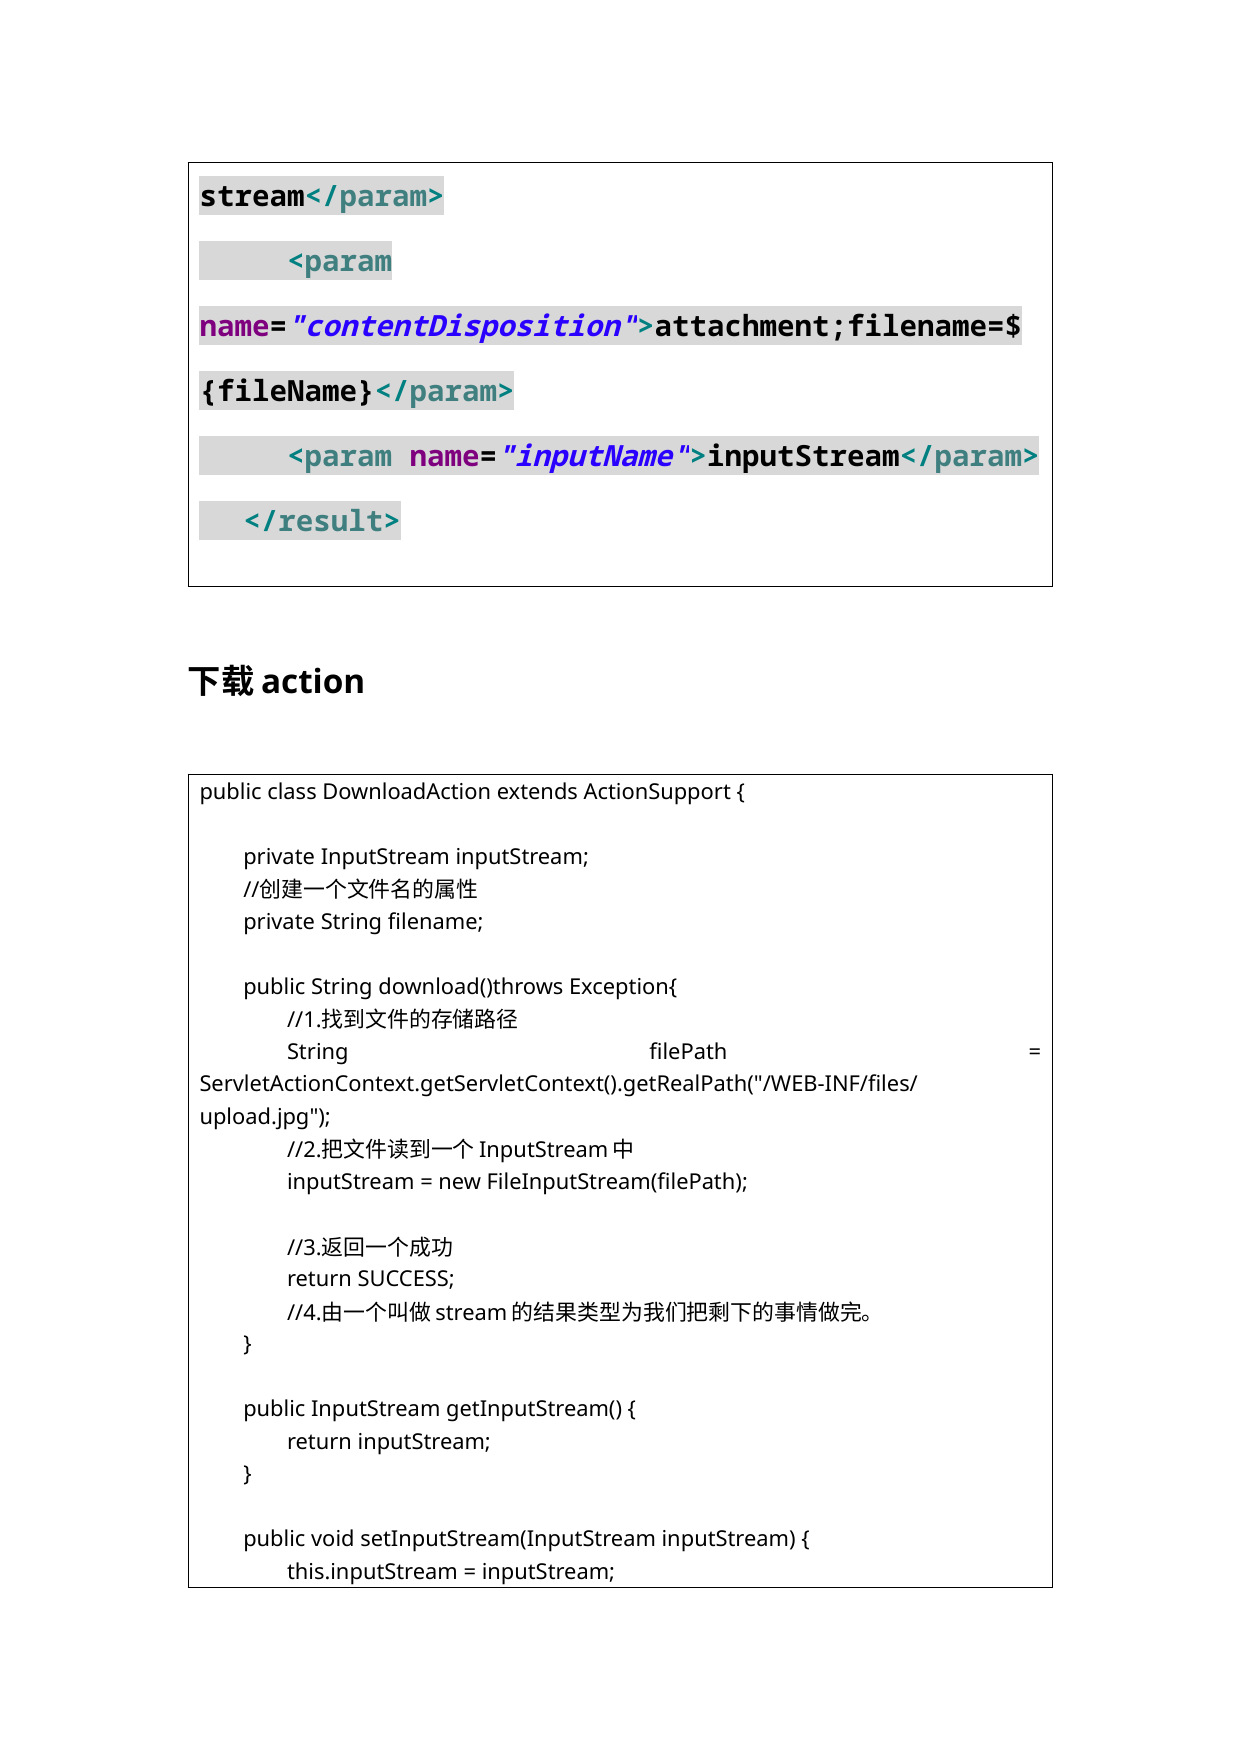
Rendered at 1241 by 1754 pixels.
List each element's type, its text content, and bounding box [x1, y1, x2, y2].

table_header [189, 775, 1052, 1587]
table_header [189, 163, 1052, 586]
subtitle 下载action [187, 646, 1053, 711]
